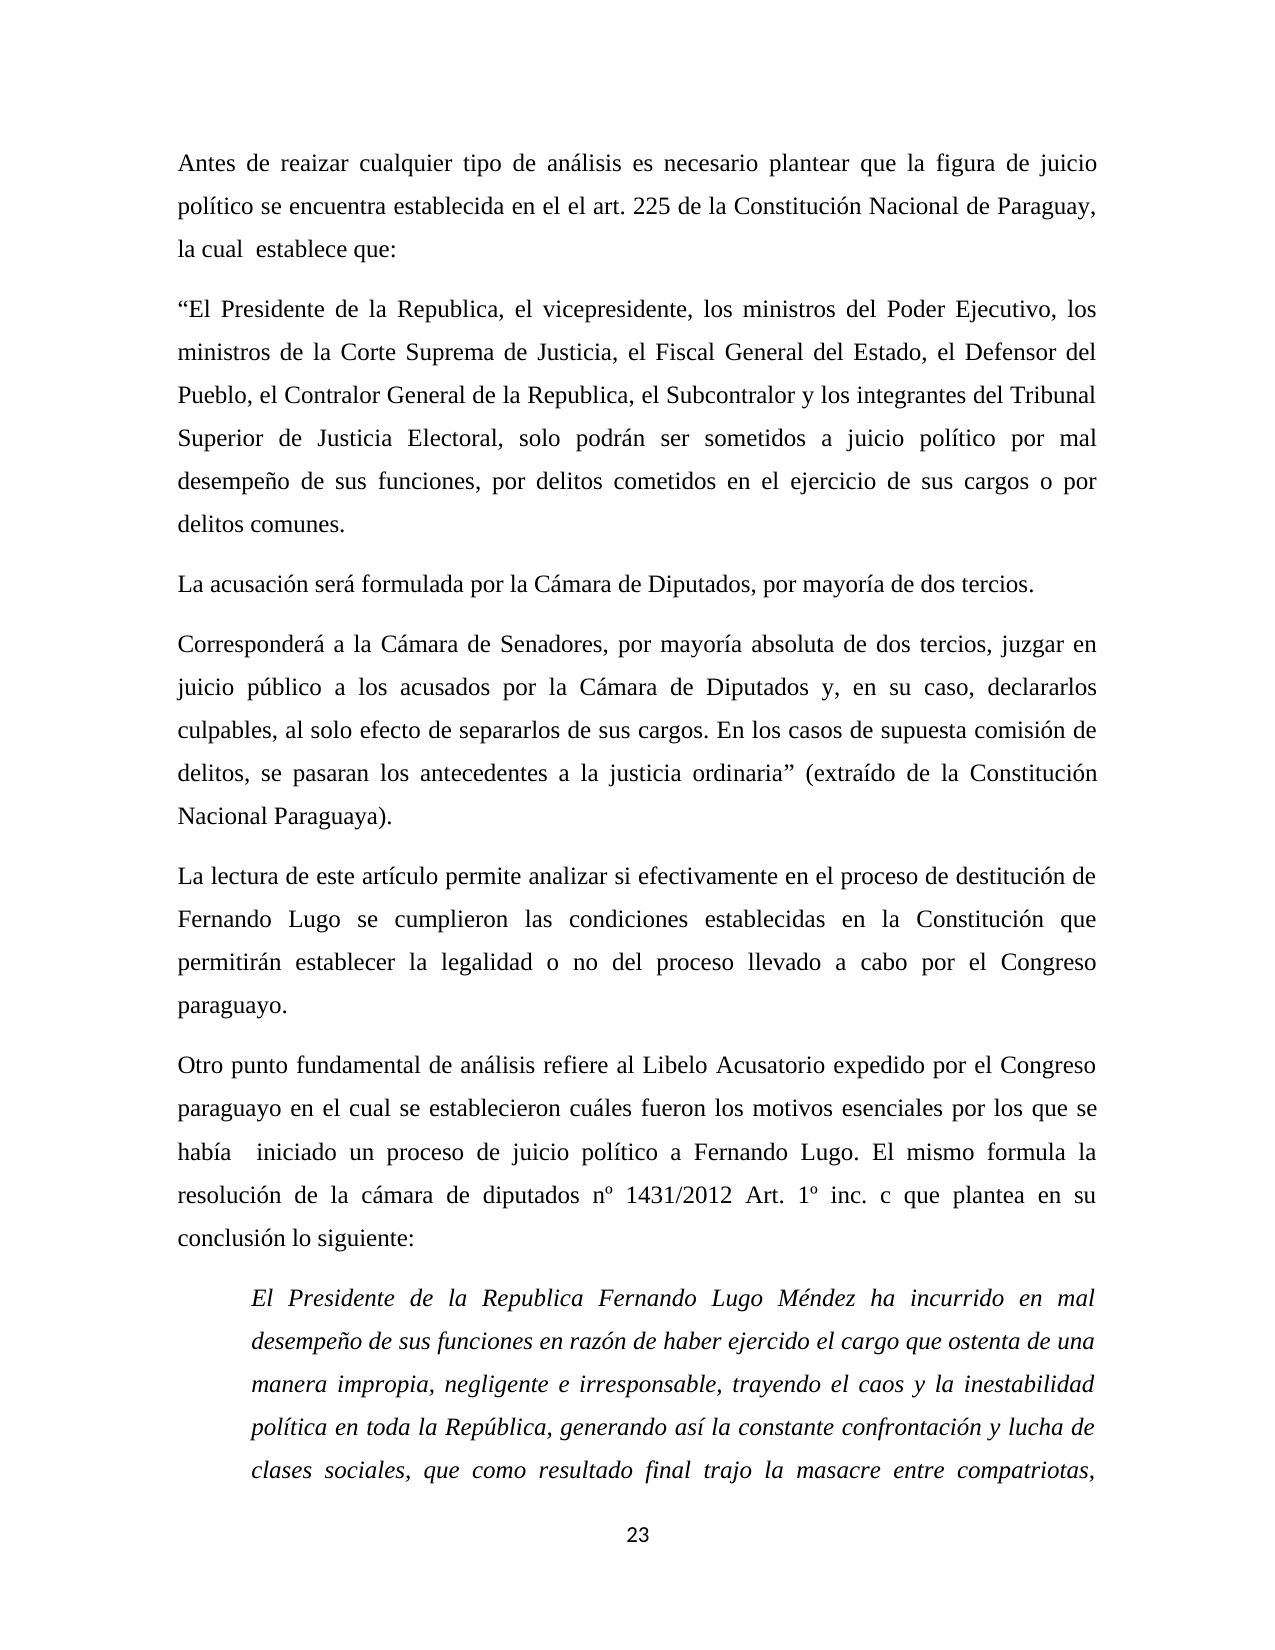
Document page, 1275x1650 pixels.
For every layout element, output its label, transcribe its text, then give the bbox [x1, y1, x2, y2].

text Antes de reaizar cualquier tipo de análisis es necesario plantear que la figura de juicio político se encuentra establecida en el el art. 225 de la Constitución Nacional de Paraguay, la cual establece que: [177, 148, 1098, 263]
text La lectura de este artículo permite analizar si efectivamente en el proceso de destitución de Fernando Lugo se cumplieron las condiciones establecidas en la Constitución que permitirán establecer la legalidad o no del proceso llevado a cabo por el Congreso paraguayo. [177, 861, 1098, 1019]
text “El Presidente de la Republica, el vicepresidente, los ministros del Poder Ejecutivo, los ministros de la Corte Suprema de Justicia, el Fiscal General del Estado, el Defensor del Pueblo, el Contralor General de la Republica, el Subcontralor y los integrantes del Tribunal Superior de Justicia Electoral, solo podrán ser sometidos a juicio político por mal desempeño de sus funciones, por delitos cometidos en el ejercicio de sus cargos o por delitos comunes. [177, 294, 1098, 538]
text Corresponderá a la Cámara de Senadores, por mayoría absoluta de dos tercios, juzgar en juicio público a los acusados por la Cámara de Diputados y, en su caso, declararlos culpables, al solo efecto de separarlos de sus cargos. En los casos de supuesta comisión de delitos, se pasaran los antecedentes a la justicia ordinaria” (extraído de la Constitución Nacional Paraguaya). [177, 629, 1098, 830]
text La acusación será formulada por la Cámara de Diputados, por mayoría de dos tercios. [177, 569, 1098, 598]
